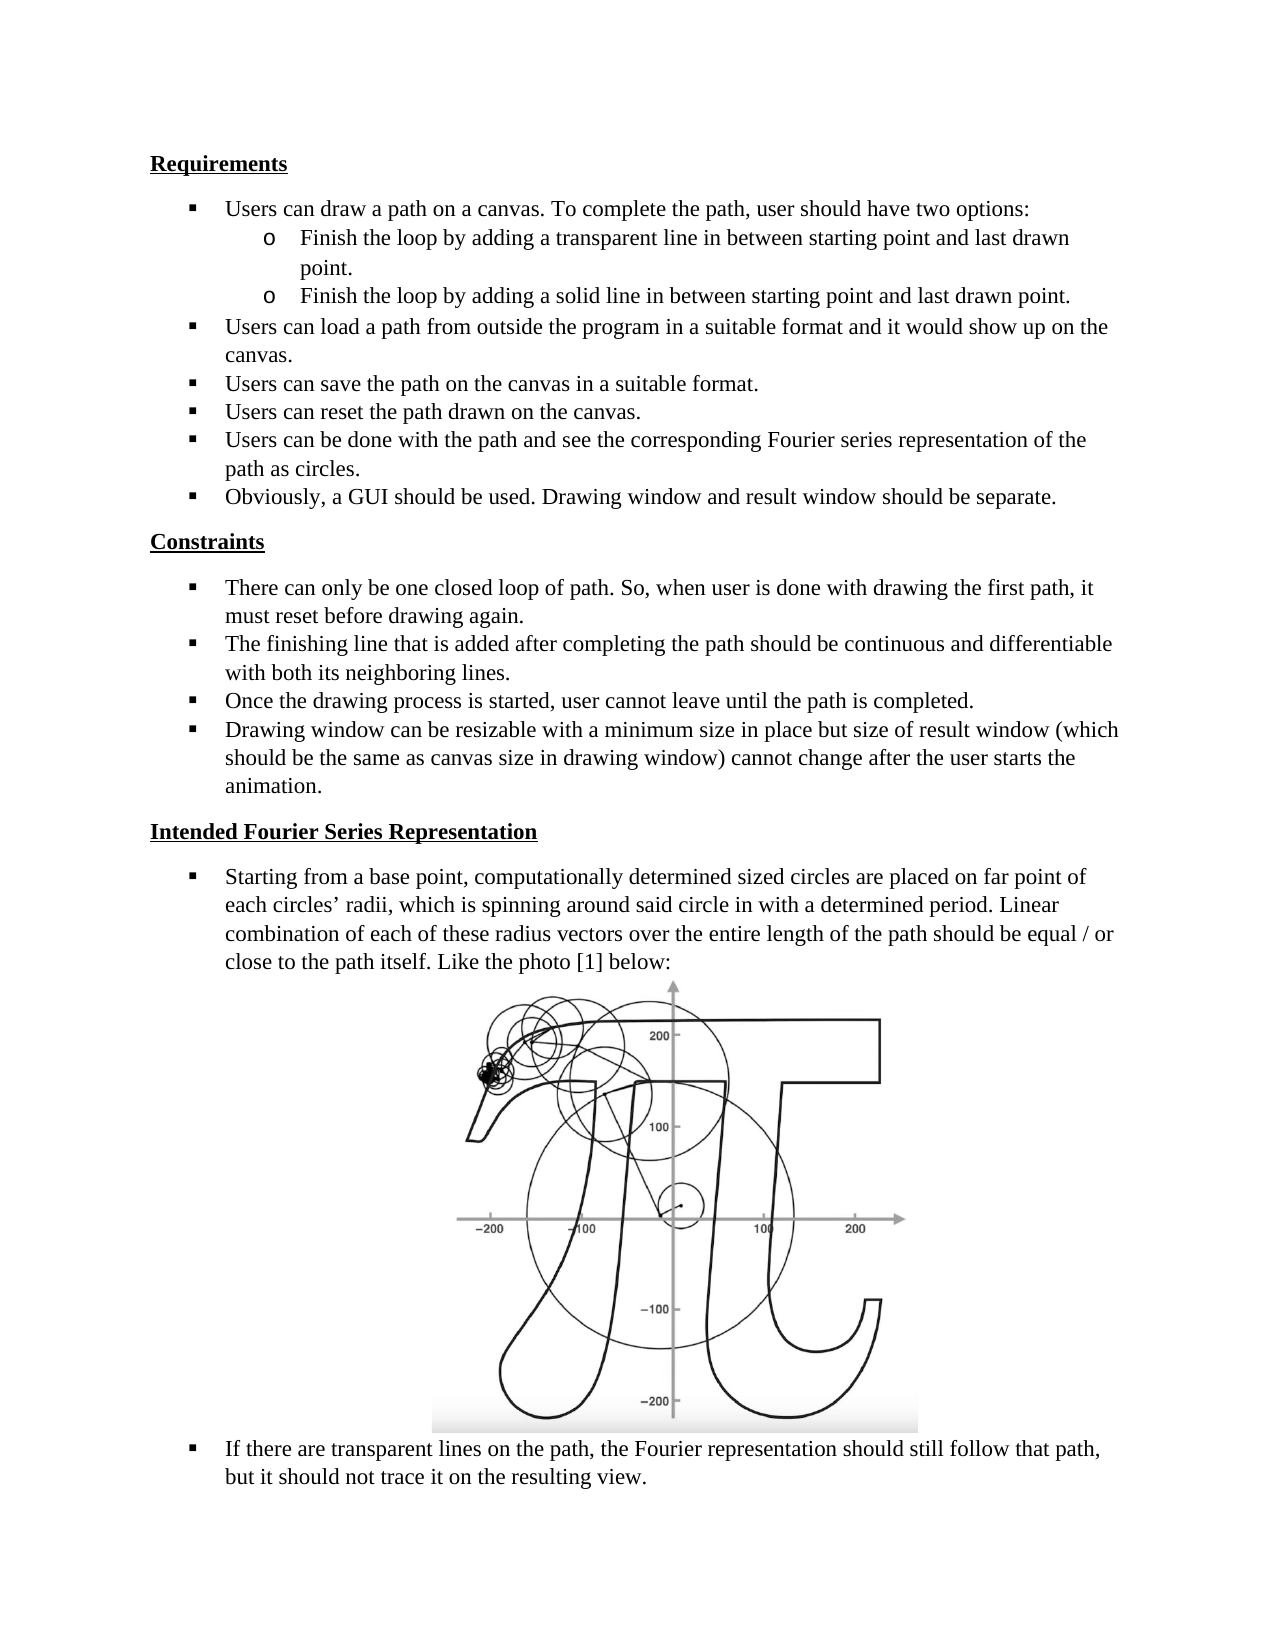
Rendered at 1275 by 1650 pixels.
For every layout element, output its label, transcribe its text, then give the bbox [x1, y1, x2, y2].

list Starting from a base point, computationally determined sized circles are placed on far point of each circles’ radii, which is spinning around said circle in with a determined period. Linear combination of each of these radius vectors over the entire length of the path should be equal / or close to the path itself. Like the photo [1] below: [187, 863, 1125, 974]
list Users can save the path on the canvas in a suitable format. [187, 369, 1125, 396]
list Once the drawing process is started, user cannot leave until the path is completed. [187, 687, 1125, 714]
text Constraints [150, 528, 1125, 555]
list Users can reset the path drawn on the canvas. [187, 398, 1125, 424]
list If there are transparent lines on the path, the Fourier representation should still follow that path, but it should not trace it on the resulting view. [187, 1435, 1125, 1490]
text Intended Fourier Series Representation [150, 818, 1125, 844]
list Drawing window can be resizable with a minimum size in place but size of result window (which should be the same as canvas size in drawing window) cannot change after the user starts the animation. [187, 716, 1125, 799]
list Finish the loop by adding a transparent line in between starting point and last drawn point. [262, 223, 1125, 280]
text Requirements [150, 150, 1125, 176]
list Users can load a path from outside the program in a suitable format and it would show up on the canvas. [187, 313, 1125, 367]
list The finishing line that is added after completing the path should be continuous and differentiable with both its neighboring lines. [187, 630, 1125, 685]
list Finish the loop by adding a solid line in between starting point and last drawn point. [262, 282, 1125, 311]
list There can only be one closed loop of path. So, when user is done with drawing the first path, it must reset before drawing again. [187, 573, 1125, 628]
list Obviously, a GUI should be used. Drawing window and result window should be separate. [187, 483, 1125, 510]
list Users can be done with the path and see the corresponding Fourier series representation of the path as circles. [187, 426, 1125, 481]
picture [431, 976, 919, 1433]
list Users can draw a path on a canvas. To complete the path, user should have two options: [187, 195, 1125, 221]
